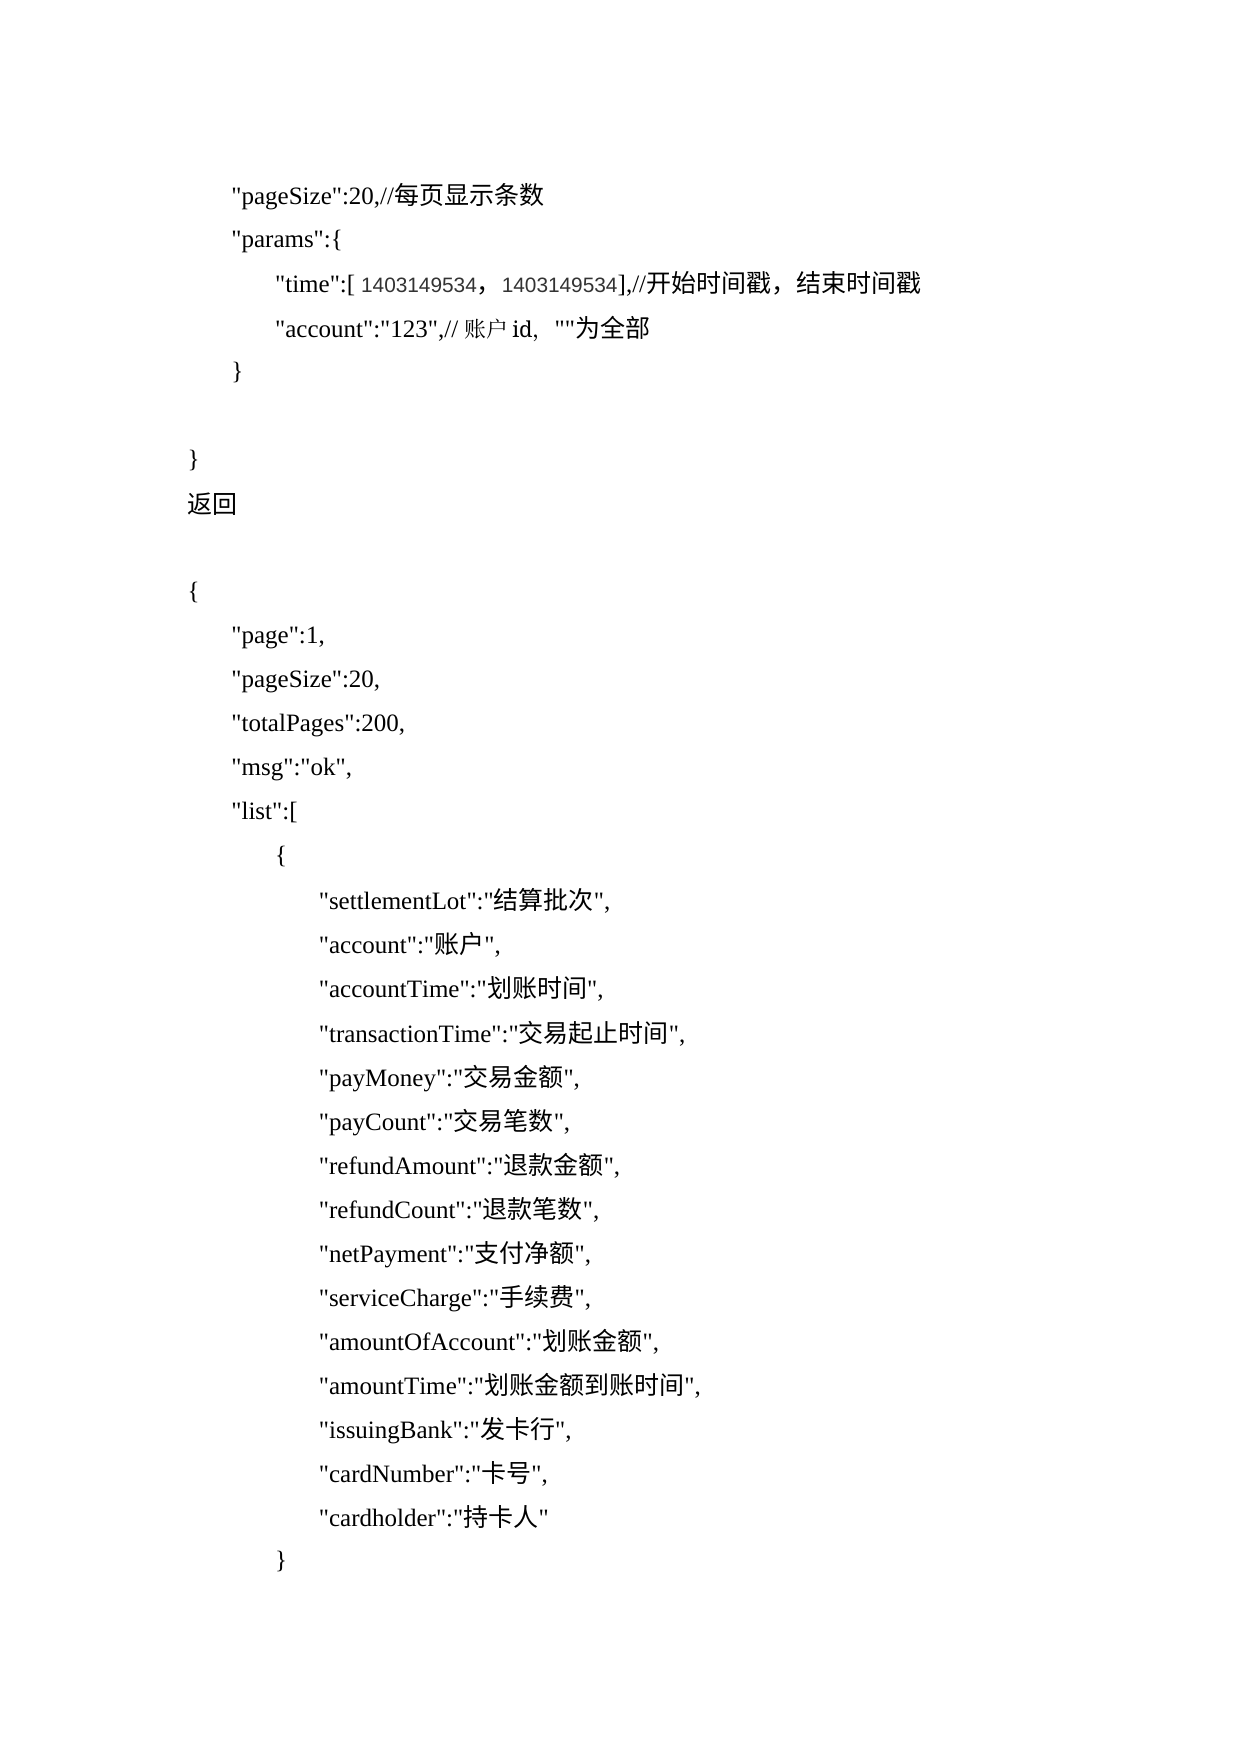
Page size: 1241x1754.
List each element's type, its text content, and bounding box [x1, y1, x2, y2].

text } [187, 436, 1053, 480]
text "amountTime":"划账金额到账时间", [187, 1362, 1053, 1406]
text "params":{ [187, 216, 1053, 260]
text } [187, 1538, 1053, 1582]
text "refundAmount":"退款金额", [187, 1141, 1053, 1185]
text "settlementLot":"结算批次", [187, 877, 1053, 921]
text "pageSize":20,//每页显示条数 [187, 172, 1053, 216]
text "account":"123",// 账户id，""为全部 [187, 304, 1053, 348]
text "transactionTime":"交易起止时间", [187, 1009, 1053, 1053]
text "accountTime":"划账时间", [187, 965, 1053, 1009]
text "payMoney":"交易金额", [187, 1053, 1053, 1097]
text "list":[ [187, 789, 1053, 833]
text "payCount":"交易笔数", [187, 1097, 1053, 1141]
text } [187, 348, 1053, 392]
text 返回 [187, 480, 1053, 524]
text "totalPages":200, [187, 701, 1053, 745]
text "msg":"ok", [187, 745, 1053, 789]
text "cardholder":"持卡人" [187, 1494, 1053, 1538]
text "pageSize":20, [187, 657, 1053, 701]
text "serviceCharge":"手续费", [187, 1273, 1053, 1318]
text "issuingBank":"发卡行", [187, 1406, 1053, 1450]
text "page":1, [187, 613, 1053, 657]
text "account":"账户", [187, 921, 1053, 965]
text "amountOfAccount":"划账金额", [187, 1318, 1053, 1362]
text "time":[ 1403149534，1403149534],//开始时间戳，结束时间戳 [187, 260, 1053, 304]
text "netPayment":"支付净额", [187, 1229, 1053, 1273]
text "refundCount":"退款笔数", [187, 1185, 1053, 1229]
text { [187, 568, 1053, 613]
text "cardNumber":"卡号", [187, 1450, 1053, 1494]
text { [187, 833, 1053, 877]
